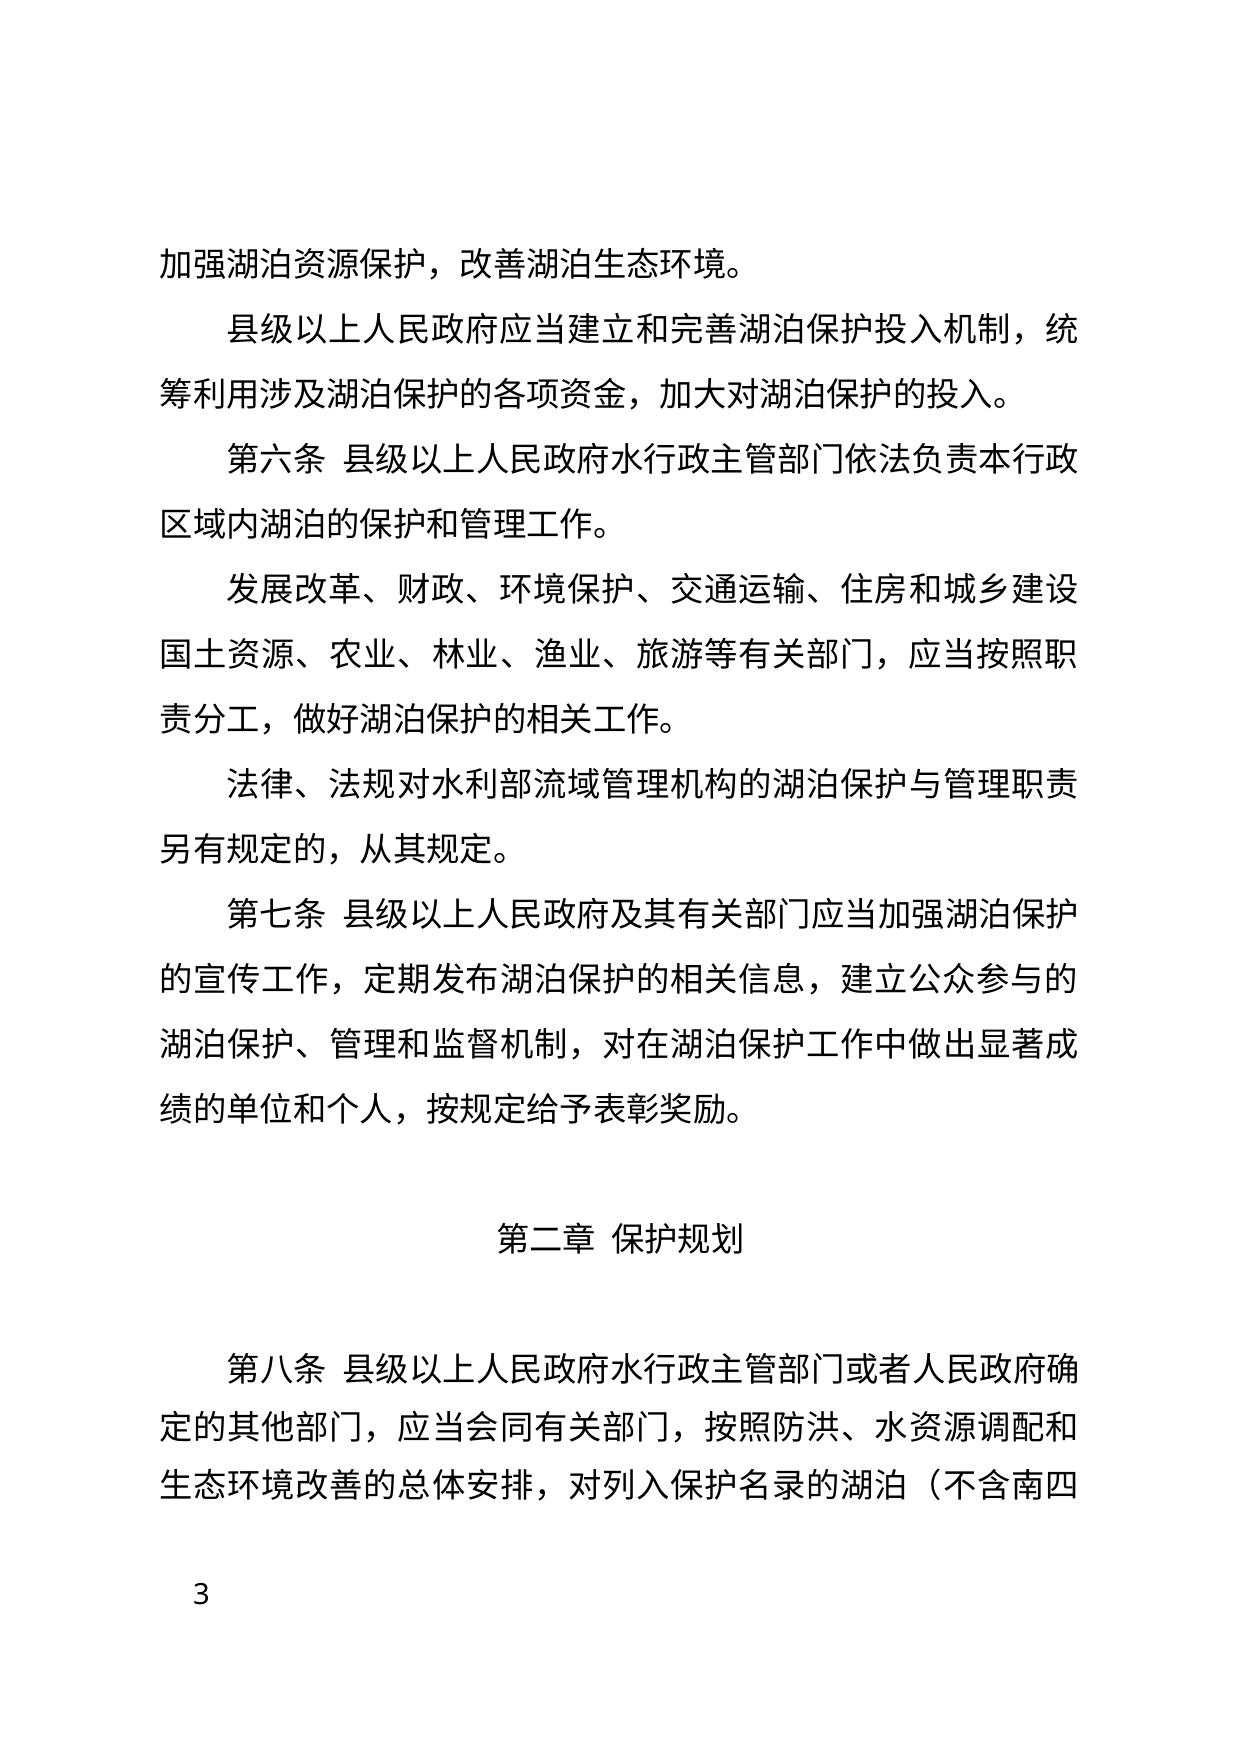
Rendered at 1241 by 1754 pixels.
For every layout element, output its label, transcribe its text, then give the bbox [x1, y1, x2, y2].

text 第七条 县级以上人民政府及其有关部门应当加强湖泊保护的宣传工作，定期发布湖泊保护的相关信息，建立公众参与的湖泊保护、管理和监督机制，对在湖泊保护工作中做出显著成绩的单位和个人，按规定给予表彰奖励。 [159, 879, 1081, 1139]
text 发展改革、财政、环境保护、交通运输、住房和城乡建设、国土资源、农业、林业、渔业、旅游等有关部门，应当按照职责分工，做好湖泊保护的相关工作。 [159, 554, 1081, 749]
text 第六条 县级以上人民政府水行政主管部门依法负责本行政区域内湖泊的保护和管理工作。 [159, 424, 1081, 554]
text 法律、法规对水利部流域管理机构的湖泊保护与管理职责另有规定的，从其规定。 [159, 749, 1081, 879]
text 第二章 保护规划 [159, 1204, 1081, 1269]
text 县级以上人民政府应当建立和完善湖泊保护投入机制，统筹利用涉及湖泊保护的各项资金，加大对湖泊保护的投入。 [159, 294, 1081, 424]
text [159, 1334, 1081, 1509]
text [159, 229, 1081, 294]
